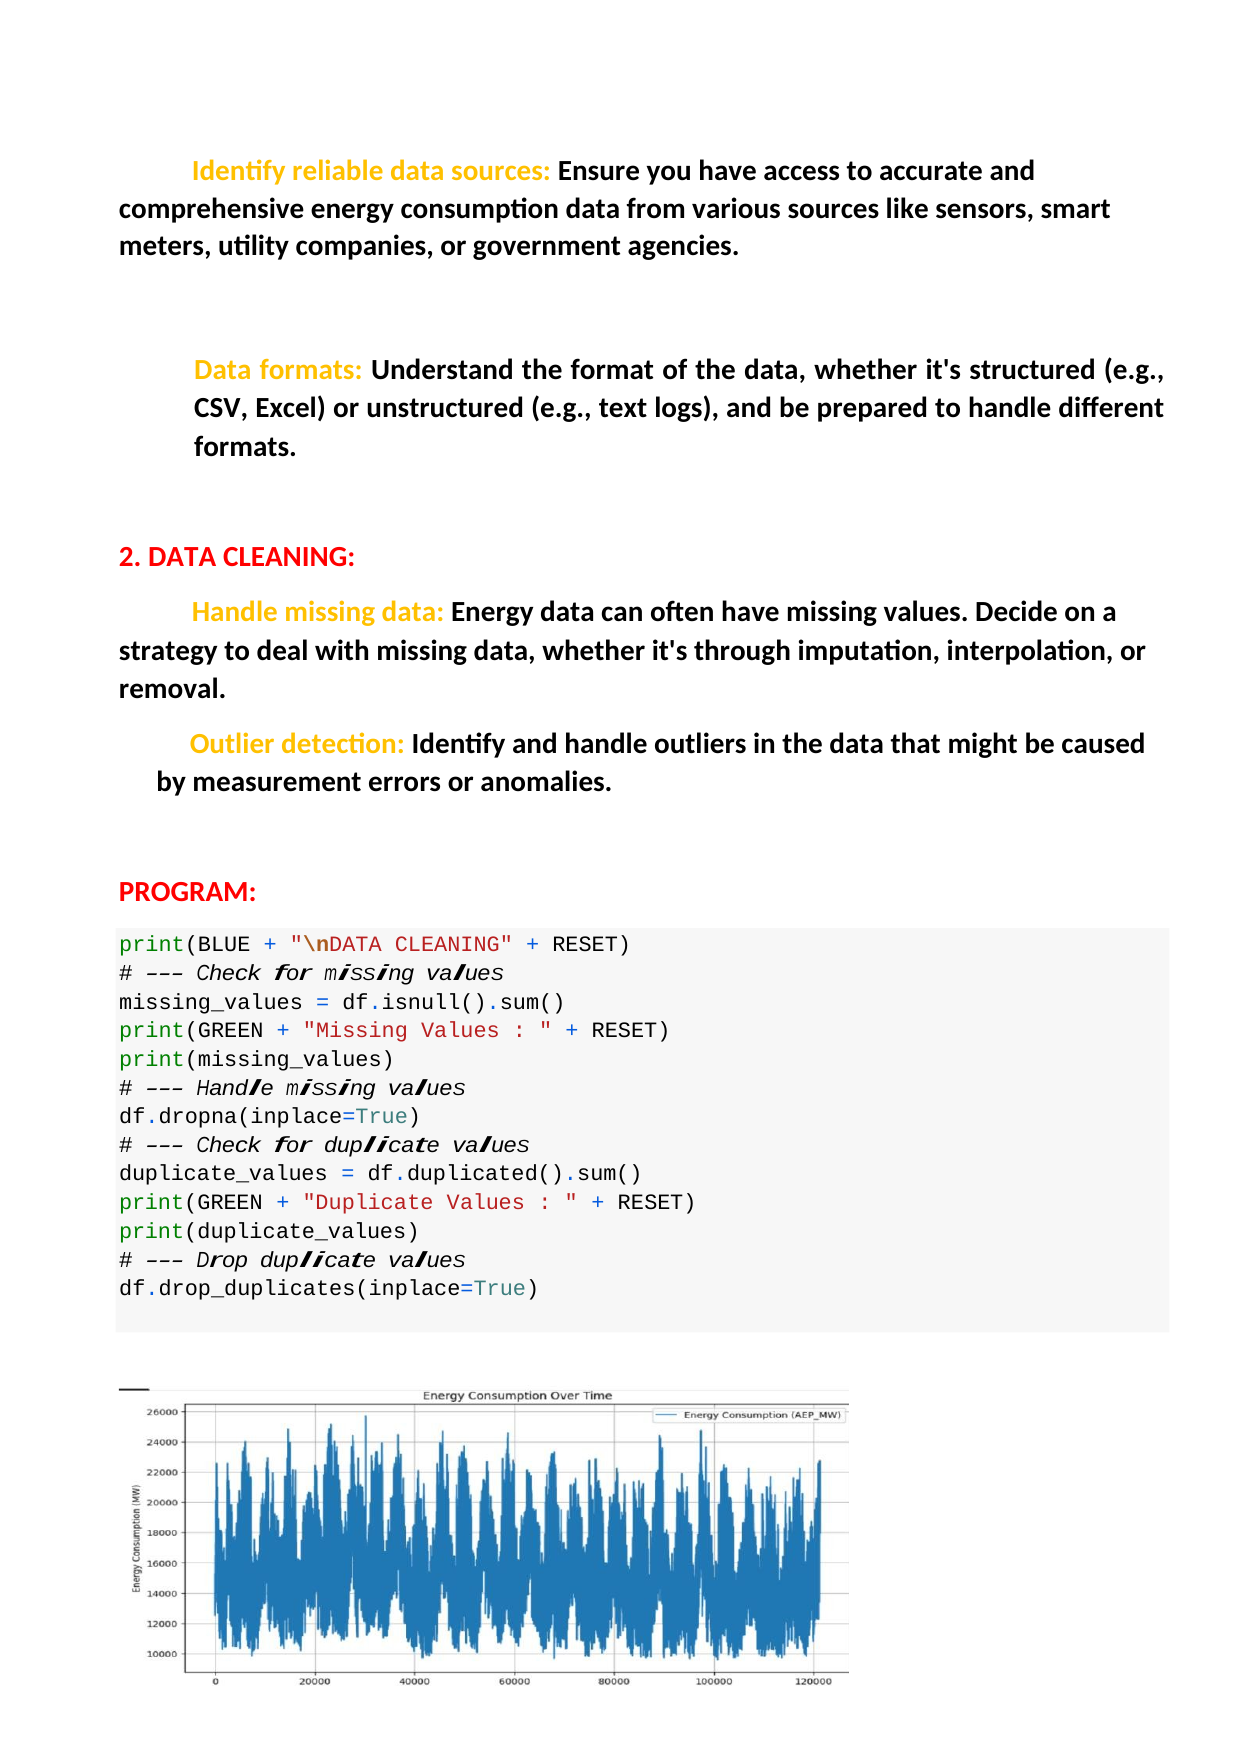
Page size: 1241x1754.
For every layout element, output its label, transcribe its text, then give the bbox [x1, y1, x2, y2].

text Data formats: Understand the format of the data, whether it's structured (e.g., CSV, Excel) or unstructured (e.g., text logs), and be prepared to handle different formats. [194, 351, 1165, 463]
text Identify reliable data sources: Ensure you have access to accurate and comprehensive energy consumption data from various sources like sensors, smart meters, utility companies, or government agencies. [119, 152, 1180, 263]
list DATA CLEANING: [119, 538, 1180, 573]
text Outlier detection: Identify and handle outliers in the data that might be caused by measurement errors or anomalies. [156, 725, 1164, 799]
text Handle missing data: Energy data can often have missing values. Decide on a strategy to deal with missing data, whether it's through imputation, interpolation, or removal. [119, 593, 1148, 706]
text PROGRAM: [119, 873, 1180, 909]
picture [118, 1385, 849, 1686]
